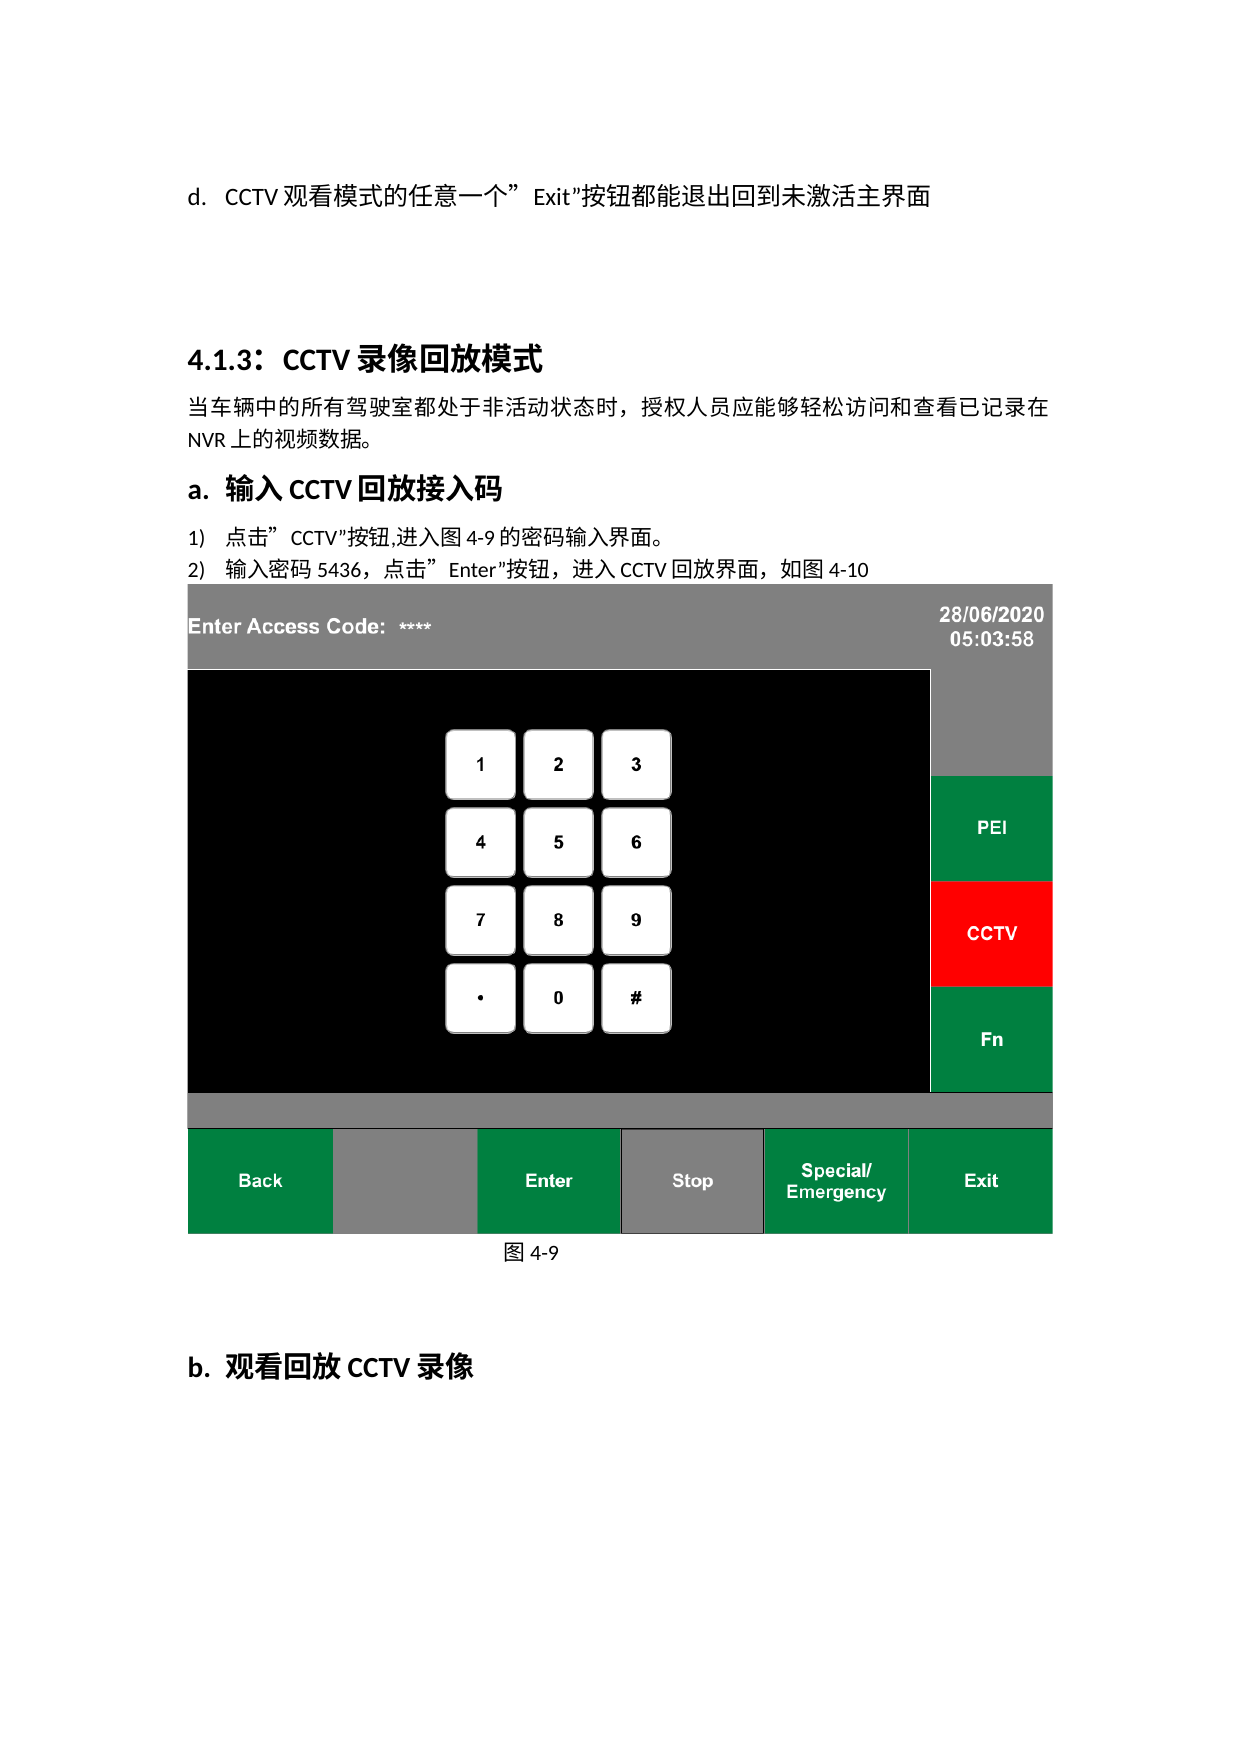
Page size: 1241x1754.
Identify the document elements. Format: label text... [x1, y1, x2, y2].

list 点击”CCTV”按钮,进入图4-9的密码输入界面。 [187, 519, 1053, 552]
text 图4-9 [187, 1234, 1053, 1267]
picture [187, 584, 1053, 1234]
text 当车辆中的所有驾驶室都处于非活动状态时，授权人员应能够轻松访问和查看已记录在NVR上的视频数据。 [187, 389, 1053, 454]
text 4.1.3：CCTV录像回放模式 [187, 324, 1053, 389]
list 输入密码5436，点击”Enter”按钮，进入CCTV回放界面，如图4-10 [187, 552, 1053, 584]
list 输入CCTV回放接入码 [187, 454, 1053, 519]
list CCTV观看模式的任意一个”Exit”按钮都能退出回到未激活主界面 [187, 162, 1053, 227]
list 观看回放CCTV录像 [187, 1332, 1053, 1397]
